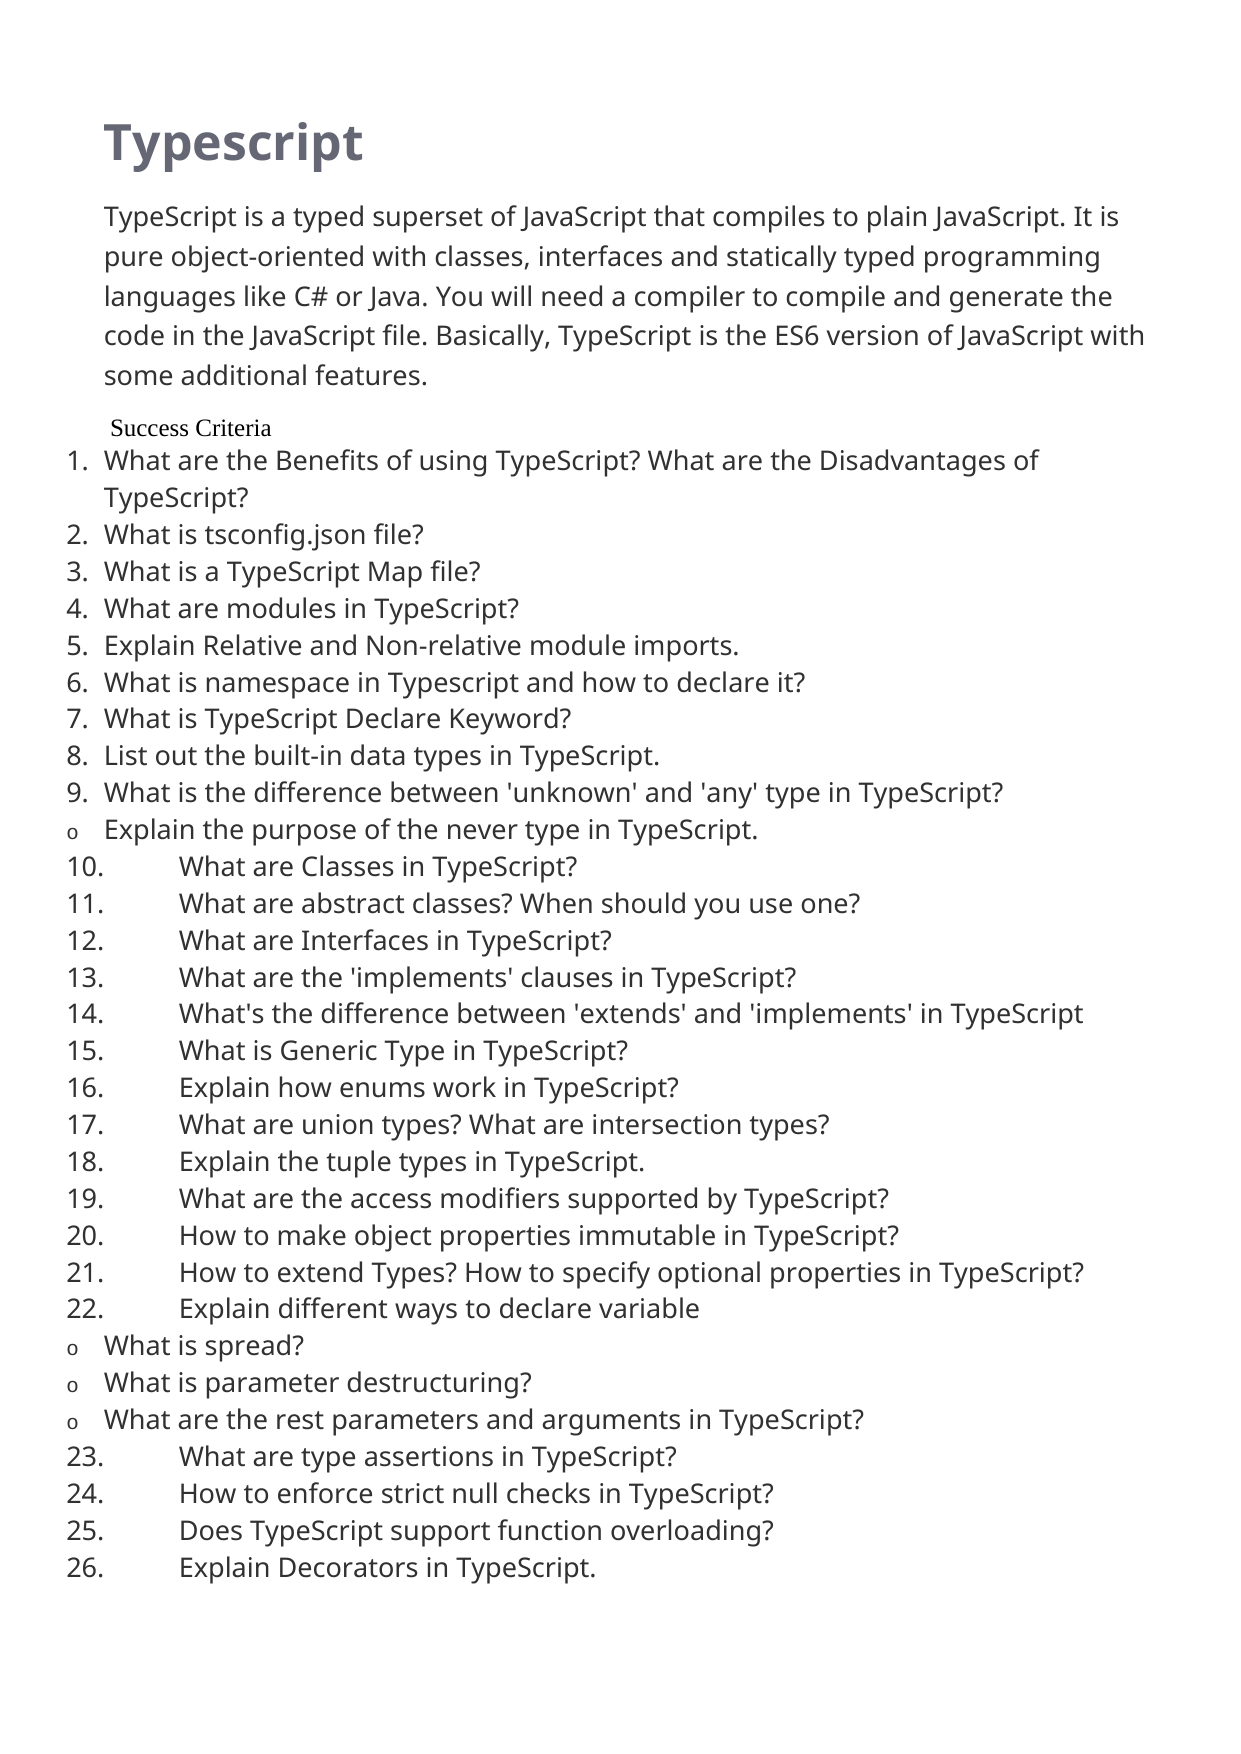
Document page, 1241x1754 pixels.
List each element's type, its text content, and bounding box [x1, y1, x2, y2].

list Explain different ways to declare variable [66, 1290, 1152, 1327]
list What is parameter destructuring? [66, 1364, 1152, 1401]
list What is namespace in Typescript and how to declare it? [66, 663, 1152, 700]
list What are the Benefits of using TypeScript? What are the Disadvantages of TypeScript? [66, 442, 1152, 516]
list What's the difference between 'extends' and 'implements' in TypeScript [66, 995, 1152, 1032]
list What are modules in TypeScript? [66, 589, 1152, 626]
text TypeScript is a typed superset of JavaScript that compiles to plain JavaScript. It is pure object-oriented with classes, interfaces and statically typed programming languages like C# or Java. You will need a compiler to compile and generate the code in the JavaScript file. Basically, TypeScript is the ES6 version of JavaScript with some additional features. [103, 197, 1152, 393]
list How to extend Types? How to specify optional properties in TypeScript? [66, 1253, 1152, 1290]
list What are the rest parameters and arguments in TypeScript? [66, 1401, 1152, 1437]
list Explain how enums work in TypeScript? [66, 1069, 1152, 1106]
text Typescript [103, 74, 1152, 175]
text Success Criteria [103, 413, 1152, 442]
list What are union types? What are intersection types? [66, 1106, 1152, 1142]
list What are Interfaces in TypeScript? [66, 921, 1152, 958]
list What is Generic Type in TypeScript? [66, 1032, 1152, 1069]
list List out the built-in data types in TypeScript. [66, 737, 1152, 774]
list What is the difference between 'unknown' and 'any' type in TypeScript? [66, 774, 1152, 811]
list How to enforce strict null checks in TypeScript? [66, 1474, 1152, 1511]
list What is TypeScript Declare Keyword? [66, 700, 1152, 737]
list Explain Relative and Non-relative module imports. [66, 626, 1152, 663]
list Explain the tuple types in TypeScript. [66, 1142, 1152, 1179]
list How to make object properties immutable in TypeScript? [66, 1216, 1152, 1253]
list What are type assertions in TypeScript? [66, 1437, 1152, 1474]
list What are the 'implements' clauses in TypeScript? [66, 958, 1152, 995]
list Explain the purpose of the never type in TypeScript. [66, 811, 1152, 847]
list What is a TypeScript Map file? [66, 552, 1152, 589]
list What are Classes in TypeScript? [66, 847, 1152, 884]
list Explain Decorators in TypeScript. [66, 1548, 1152, 1585]
list What are the access modifiers supported by TypeScript? [66, 1179, 1152, 1216]
list What is spread? [66, 1327, 1152, 1364]
list What are abstract classes? When should you use one? [66, 884, 1152, 921]
list Does TypeScript support function overloading? [66, 1511, 1152, 1548]
list What is tsconfig.json file? [66, 516, 1152, 552]
